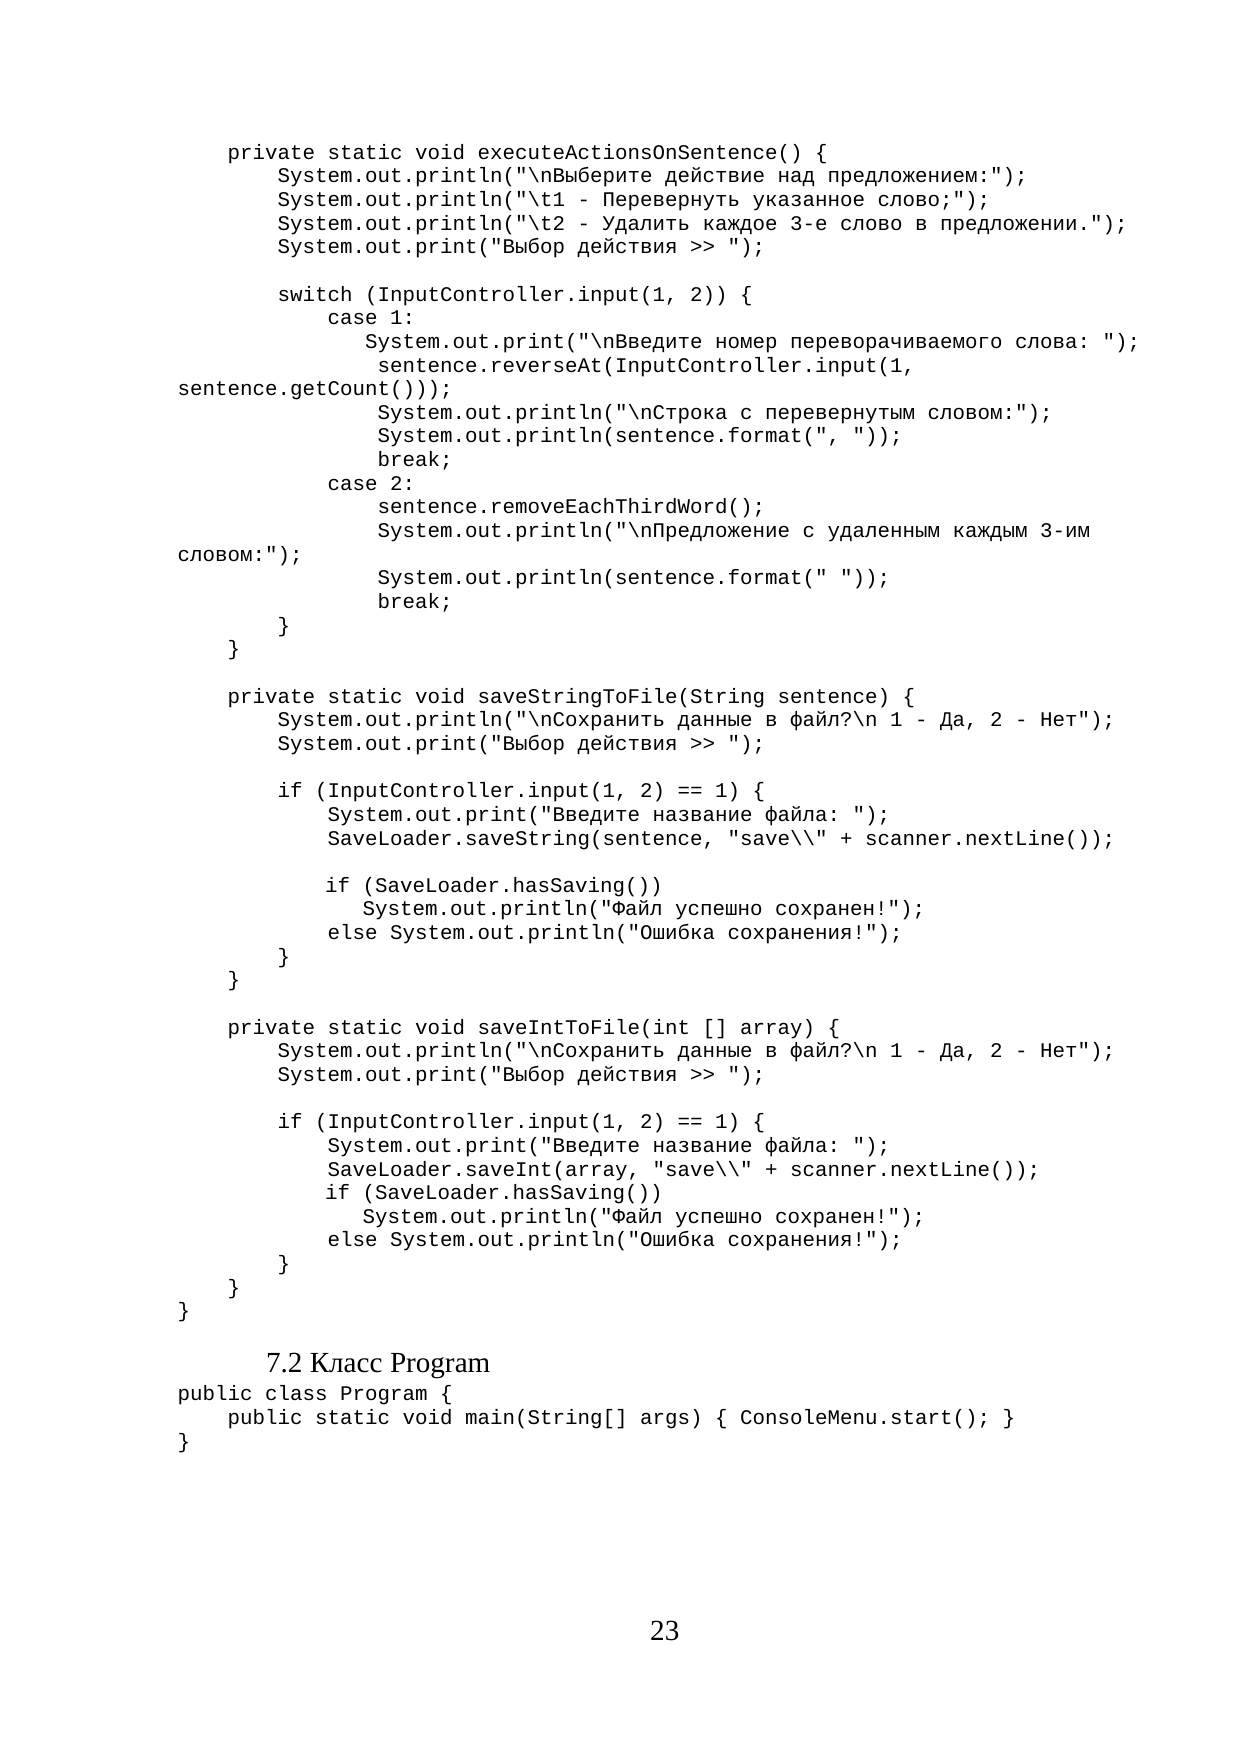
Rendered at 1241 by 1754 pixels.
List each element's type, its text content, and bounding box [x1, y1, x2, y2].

text System.out.print("Выбор действия >> "); [177, 236, 1152, 260]
text System.out.println("\nВыберите действие над предложением:"); [177, 165, 1152, 189]
text System.out.println("\nСохранить данные в файл?\n 1 - Да, 2 - Нет"); [177, 1040, 1152, 1064]
text private static void saveIntToFile(int [] array) { [177, 1017, 1152, 1040]
text } [177, 1300, 1152, 1324]
text System.out.print("Выбор действия >> "); [177, 733, 1152, 757]
text System.out.println("\t1 - Перевернуть указанное слово;"); [177, 189, 1152, 213]
text System.out.print("\nВведите номер переворачиваемого слова: "); [177, 331, 1152, 354]
text System.out.println("\nСохранить данные в файл?\n 1 - Да, 2 - Нет"); [177, 709, 1152, 733]
text SaveLoader.saveString(sentence, "save\\" + scanner.nextLine()); [177, 827, 1152, 851]
text public static void main(String[] args) { ConsoleMenu.start(); } [177, 1407, 1152, 1431]
text if (SaveLoader.hasSaving()) [177, 1182, 1152, 1206]
text System.out.println("\nСтрока с перевернутым словом:"); [177, 402, 1152, 426]
text } [177, 946, 1152, 969]
text } [177, 1431, 1152, 1454]
text System.out.println("\t2 - Удалить каждое 3-е слово в предложении."); [177, 213, 1152, 236]
text } [177, 638, 1152, 662]
text break; [177, 591, 1152, 615]
text System.out.println(sentence.format(" ")); [177, 567, 1152, 591]
text System.out.println("Файл успешно сохранен!"); [177, 898, 1152, 922]
text sentence.reverseAt(InputController.input(1, sentence.getCount())); [177, 354, 1152, 402]
text public class Program { [177, 1383, 1152, 1407]
text private static void saveStringToFile(String sentence) { [177, 686, 1152, 709]
text case 1: [177, 307, 1152, 331]
text switch (InputController.input(1, 2)) { [177, 284, 1152, 307]
text System.out.print("Введите название файла: "); [177, 804, 1152, 827]
text SaveLoader.saveInt(array, "save\\" + scanner.nextLine()); [177, 1158, 1152, 1182]
subtitle 7.2 Класс Program [266, 1345, 1152, 1378]
text sentence.removeEachThirdWord(); [177, 496, 1152, 520]
text private static void executeActionsOnSentence() { [177, 142, 1152, 165]
text case 2: [177, 473, 1152, 496]
text else System.out.println("Ошибка сохранения!"); [177, 922, 1152, 946]
text System.out.println("Файл успешно сохранен!"); [177, 1206, 1152, 1229]
text } [177, 969, 1152, 993]
text break; [177, 449, 1152, 473]
text System.out.println(sentence.format(", ")); [177, 426, 1152, 449]
text } [177, 615, 1152, 638]
text } [177, 1277, 1152, 1300]
text if (InputController.input(1, 2) == 1) { [177, 780, 1152, 804]
text System.out.print("Выбор действия >> "); [177, 1064, 1152, 1088]
text System.out.print("Введите название файла: "); [177, 1135, 1152, 1158]
text System.out.println("\nПредложение с удаленным каждым 3-им словом:"); [177, 520, 1152, 567]
text } [177, 1253, 1152, 1277]
text else System.out.println("Ошибка сохранения!"); [177, 1229, 1152, 1253]
text if (SaveLoader.hasSaving()) [177, 875, 1152, 898]
text if (InputController.input(1, 2) == 1) { [177, 1111, 1152, 1135]
